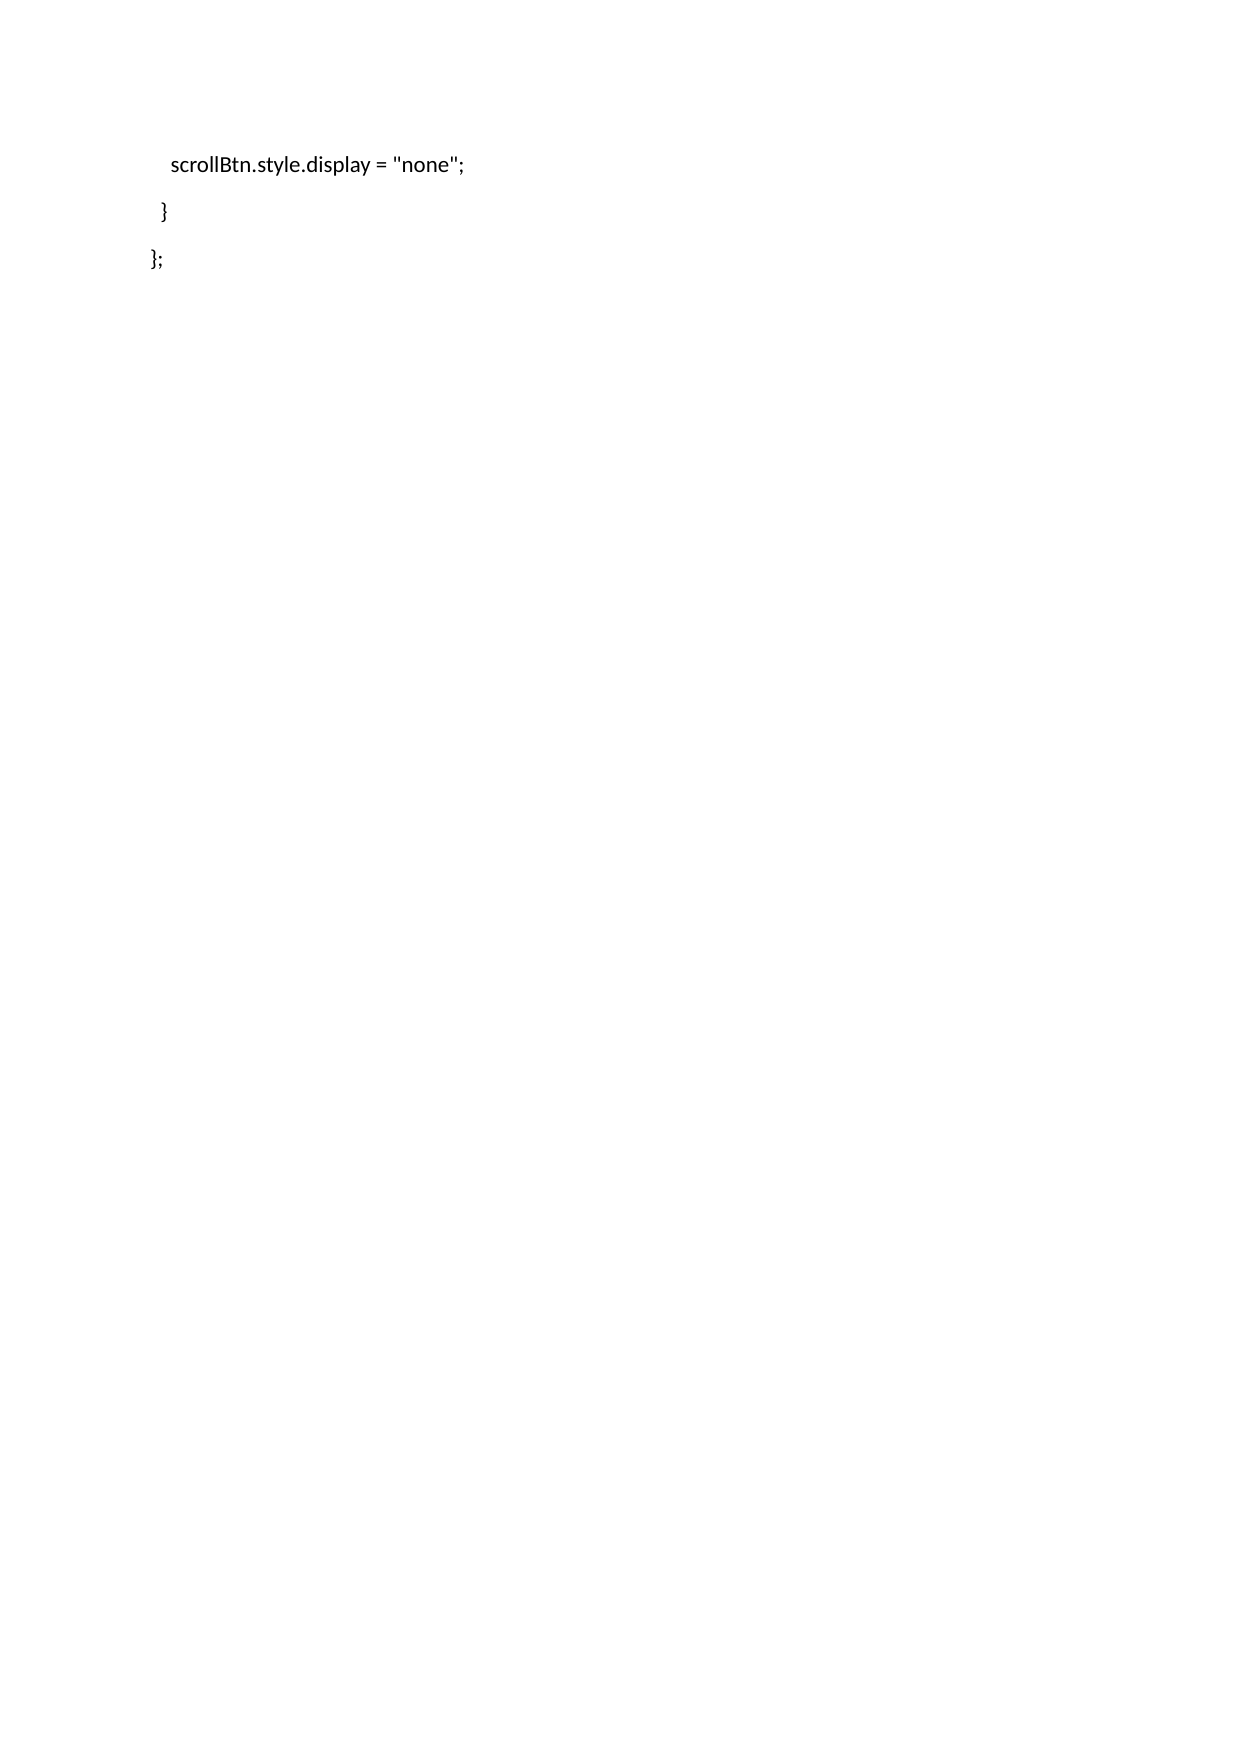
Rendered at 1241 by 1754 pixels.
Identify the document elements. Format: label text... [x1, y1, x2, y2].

text scrollBtn.style.display = "none"; [150, 150, 1090, 178]
text }; [150, 244, 1090, 272]
text } [150, 197, 1090, 225]
